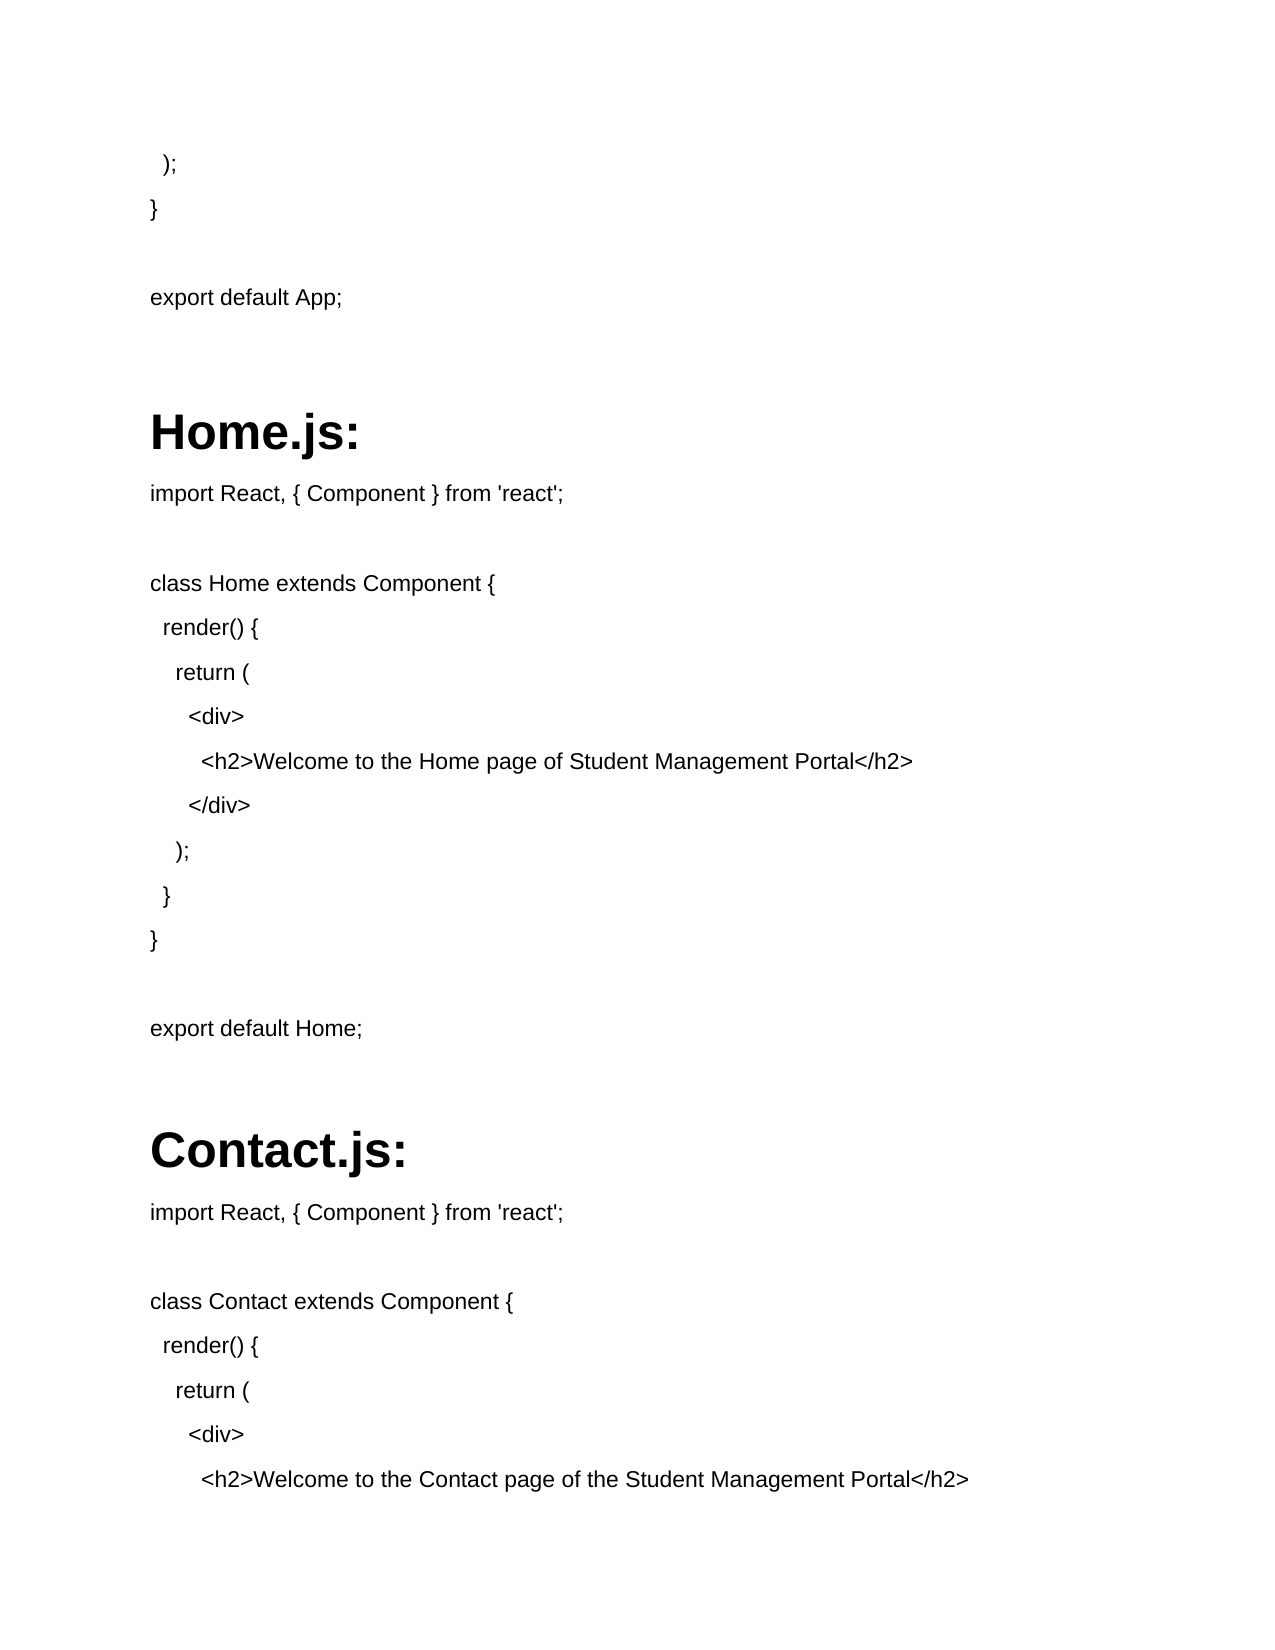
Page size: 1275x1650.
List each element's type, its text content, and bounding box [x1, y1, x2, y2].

text ); [150, 837, 1125, 863]
text import React, { Component } from 'react'; [150, 1198, 1125, 1225]
text class Home extends Component { [150, 569, 1125, 596]
text } [150, 926, 1125, 952]
text <h2>Welcome to the Contact page of the Student Management Portal</h2> [150, 1466, 1125, 1492]
text export default Home; [150, 1015, 1125, 1042]
text ); [150, 150, 1125, 176]
text return ( [150, 659, 1125, 685]
text export default App; [150, 284, 1125, 340]
text Contact.js: [150, 1060, 1125, 1178]
text Home.js: [150, 403, 1125, 460]
text } [150, 882, 1125, 908]
text class Contact extends Component { [150, 1288, 1125, 1314]
text <div> [150, 1421, 1125, 1448]
text render() { [150, 1332, 1125, 1358]
text } [150, 194, 1125, 221]
text <div> [150, 703, 1125, 729]
text render() { [150, 614, 1125, 640]
text <h2>Welcome to the Home page of Student Management Portal</h2> [150, 748, 1125, 774]
text import React, { Component } from 'react'; [150, 480, 1125, 507]
text </div> [150, 792, 1125, 819]
text return ( [150, 1377, 1125, 1403]
